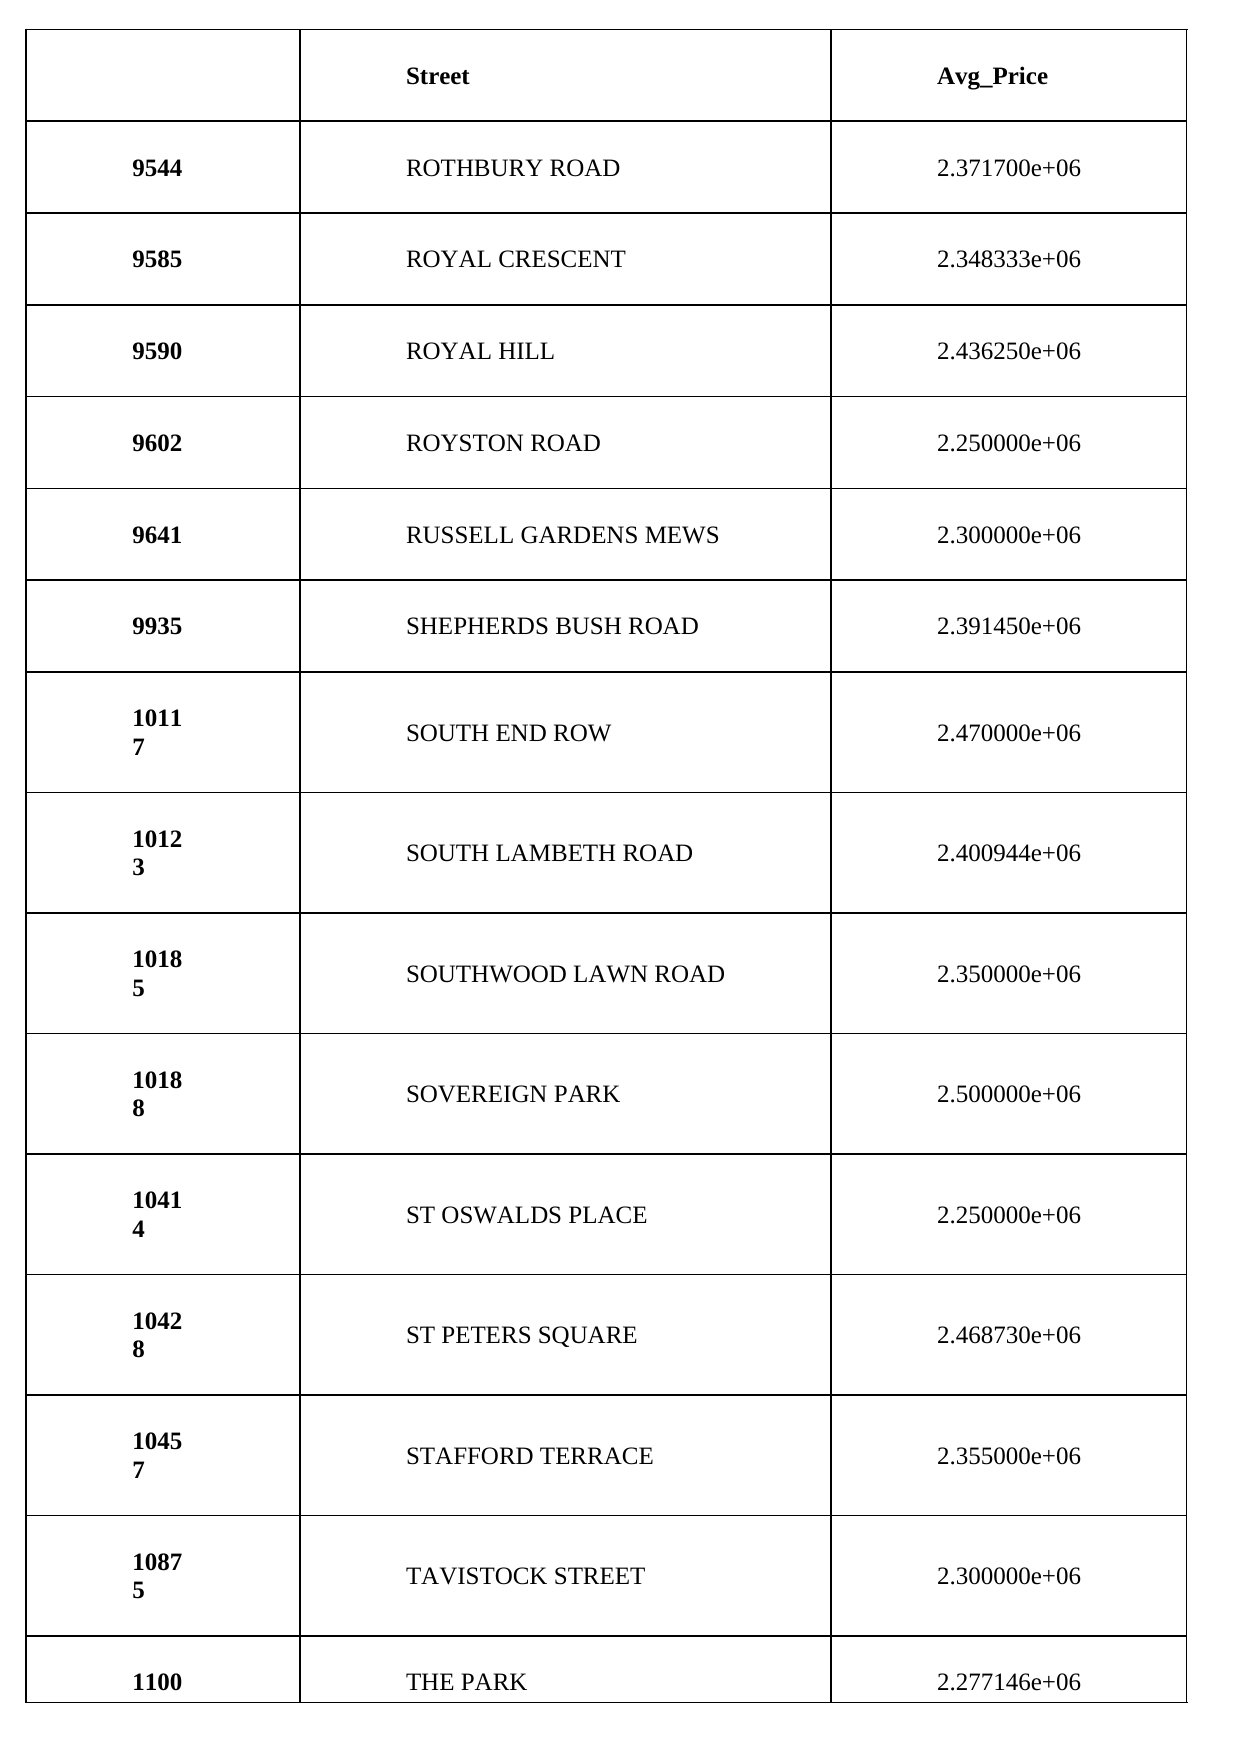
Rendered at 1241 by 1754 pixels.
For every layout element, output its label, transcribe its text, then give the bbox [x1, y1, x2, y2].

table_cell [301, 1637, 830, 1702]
table_cell 2.391450e+06 [832, 581, 1186, 671]
table_cell 10414 [27, 1155, 299, 1273]
table_cell STAFFORD TERRACE [301, 1396, 830, 1514]
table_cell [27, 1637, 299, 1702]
table_cell 2.350000e+06 [832, 914, 1186, 1032]
table_cell SOUTH END ROW [301, 673, 830, 791]
table_cell 10428 [27, 1275, 299, 1394]
table_cell 2.250000e+06 [832, 397, 1186, 487]
table_cell ROYSTON ROAD [301, 397, 830, 487]
table_cell ROTHBURY ROAD [301, 122, 830, 212]
table_cell 9585 [27, 214, 299, 304]
table_cell SHEPHERDS BUSH ROAD [301, 581, 830, 671]
table_cell 9544 [27, 122, 299, 212]
table_cell 2.355000e+06 [832, 1396, 1186, 1514]
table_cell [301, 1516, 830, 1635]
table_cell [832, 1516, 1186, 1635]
table_cell 9641 [27, 489, 299, 579]
table_cell 2.468730e+06 [832, 1275, 1186, 1394]
table_header Street [301, 30, 830, 120]
table_cell 9602 [27, 397, 299, 487]
table_cell 10117 [27, 673, 299, 791]
table_cell 2.400944e+06 [832, 793, 1186, 912]
table_cell ROYAL CRESCENT [301, 214, 830, 304]
table_cell ST PETERS SQUARE [301, 1275, 830, 1394]
table_cell 2.371700e+06 [832, 122, 1186, 212]
table_cell 10123 [27, 793, 299, 912]
table_cell RUSSELL GARDENS MEWS [301, 489, 830, 579]
table_cell 2.470000e+06 [832, 673, 1186, 791]
table_cell 2.500000e+06 [832, 1034, 1186, 1153]
table_cell 2.250000e+06 [832, 1155, 1186, 1273]
table_header Avg_Price [832, 30, 1186, 120]
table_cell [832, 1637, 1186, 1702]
table_cell ST OSWALDS PLACE [301, 1155, 830, 1273]
table_cell ROYAL HILL [301, 306, 830, 396]
table_cell 2.436250e+06 [832, 306, 1186, 396]
table_cell 10188 [27, 1034, 299, 1153]
table_cell 10185 [27, 914, 299, 1032]
table_cell 10457 [27, 1396, 299, 1514]
table_header [27, 30, 299, 120]
table_cell SOUTH LAMBETH ROAD [301, 793, 830, 912]
table_cell 2.300000e+06 [832, 489, 1186, 579]
table_cell 9590 [27, 306, 299, 396]
table_cell SOVEREIGN PARK [301, 1034, 830, 1153]
table_cell 2.348333e+06 [832, 214, 1186, 304]
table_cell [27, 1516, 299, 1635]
table_cell 9935 [27, 581, 299, 671]
table_cell SOUTHWOOD LAWN ROAD [301, 914, 830, 1032]
